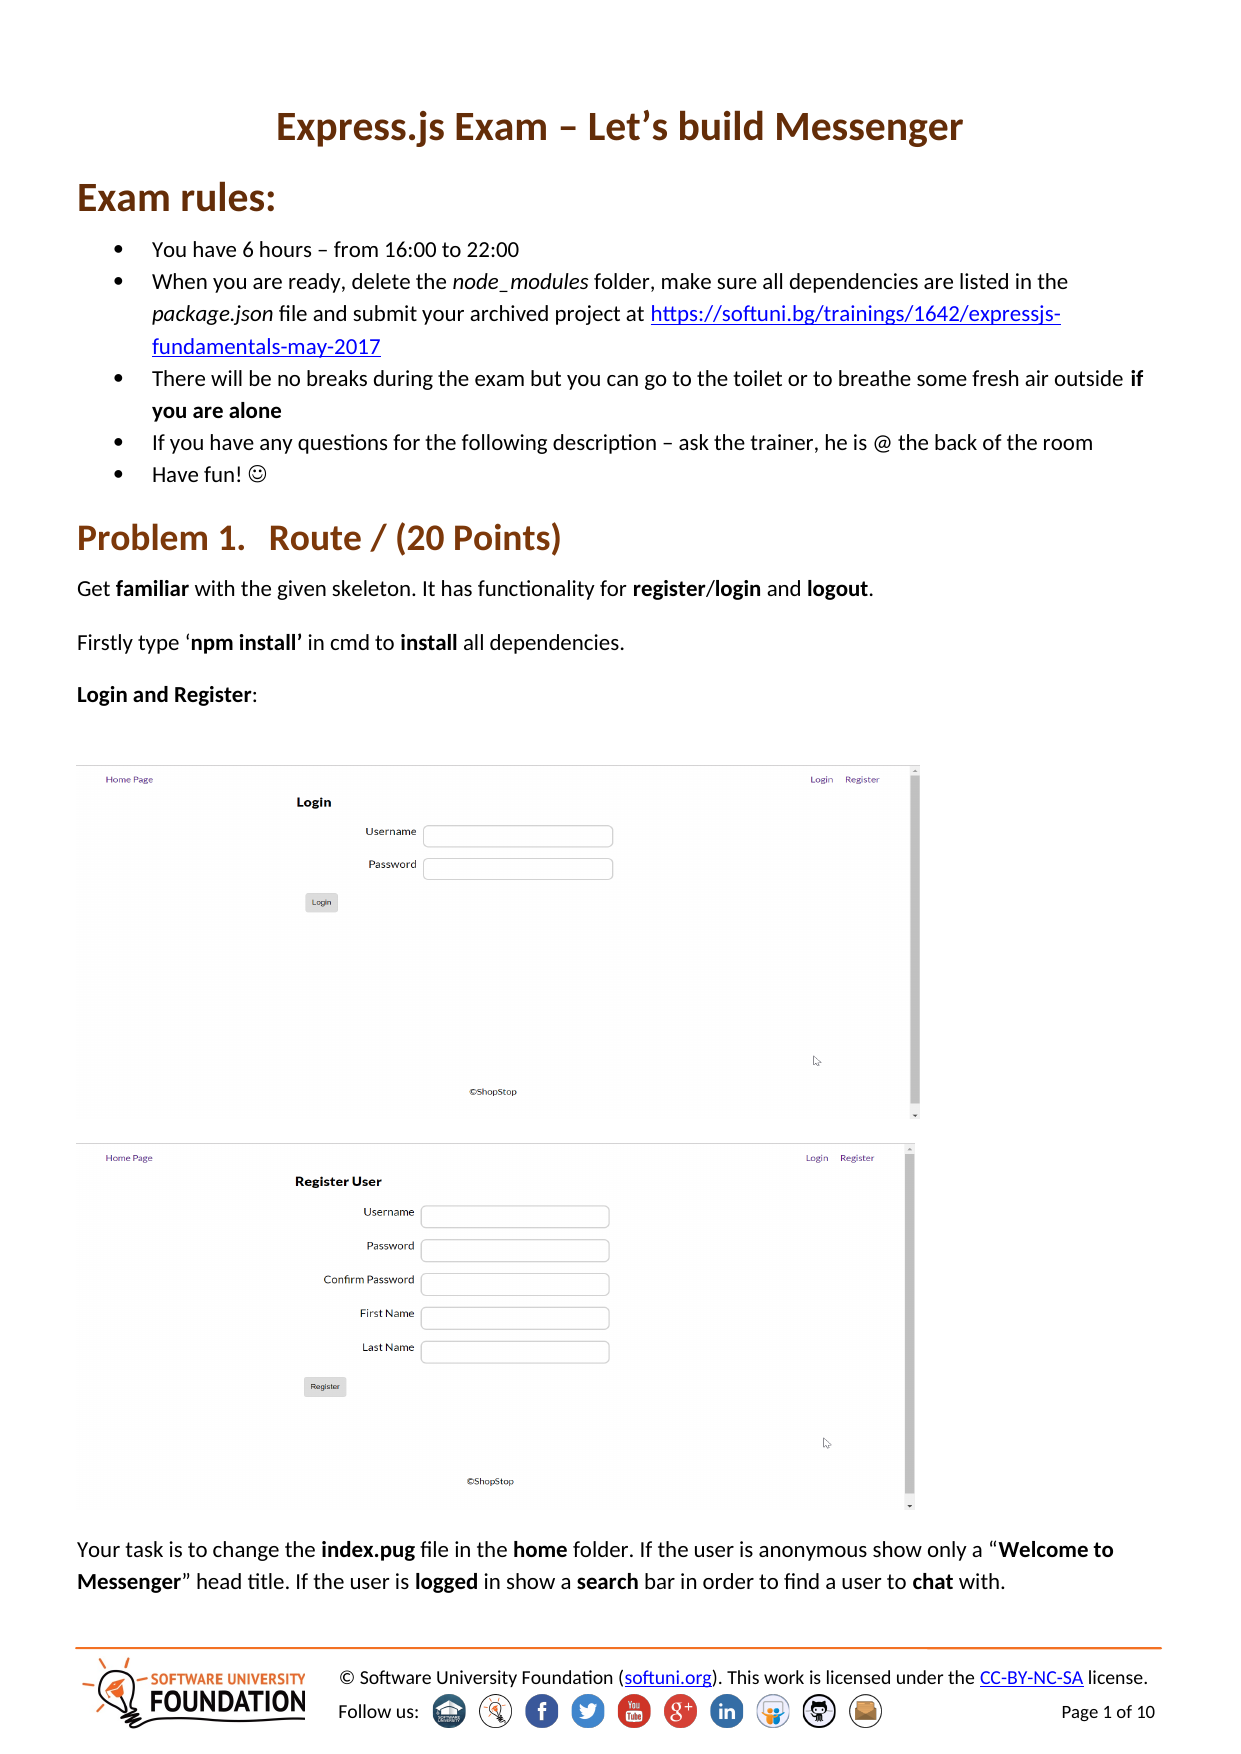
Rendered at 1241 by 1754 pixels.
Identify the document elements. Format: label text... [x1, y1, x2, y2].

list Have fun! [114, 461, 1163, 488]
list If you have any questions for the following description – ask the trainer, he is @ the back of the room [114, 428, 1163, 456]
picture [432, 1694, 466, 1728]
subtitle Express.js Exam – Let’s build Messenger [77, 99, 1163, 150]
list When you are ready, delete the node_modules folder, make sure all dependencies are listed in the package.json file and submit your archived project at https://softuni.bg/trainings/1642/expressjs-fundamentals-may-2017 [114, 267, 1163, 360]
picture [664, 1694, 697, 1728]
picture [76, 1143, 915, 1510]
picture [571, 1694, 605, 1728]
picture [617, 1694, 651, 1728]
picture [849, 1694, 882, 1728]
picture [525, 1694, 559, 1728]
text Get familiar with the given skeleton. It has functionality for register/login and logout. [77, 574, 1163, 603]
picture [802, 1694, 836, 1728]
text Your task is to change the index.pug file in the home folder. If the user is anonymous show only a “Welcome to Messenger” head title. If the user is logged in show a search bar in order to find a user to chat with. [77, 1535, 1163, 1595]
subtitle Route / (20 Points) [77, 513, 1163, 559]
picture [756, 1694, 790, 1728]
list You have 6 hours – from 16:00 to 22:00 [114, 235, 1163, 263]
picture [710, 1694, 744, 1728]
list There will be no breaks during the exam but you can go to the toilet or to breathe some fresh air outside if you are alone [114, 364, 1163, 424]
picture [479, 1694, 512, 1728]
text Firstly type ‘npm install’ in cmd to install all dependencies. [77, 628, 1163, 656]
text Login and Register: [77, 681, 1163, 709]
picture [81, 1656, 305, 1729]
subtitle Exam rules: [77, 171, 1163, 221]
picture [76, 765, 920, 1119]
